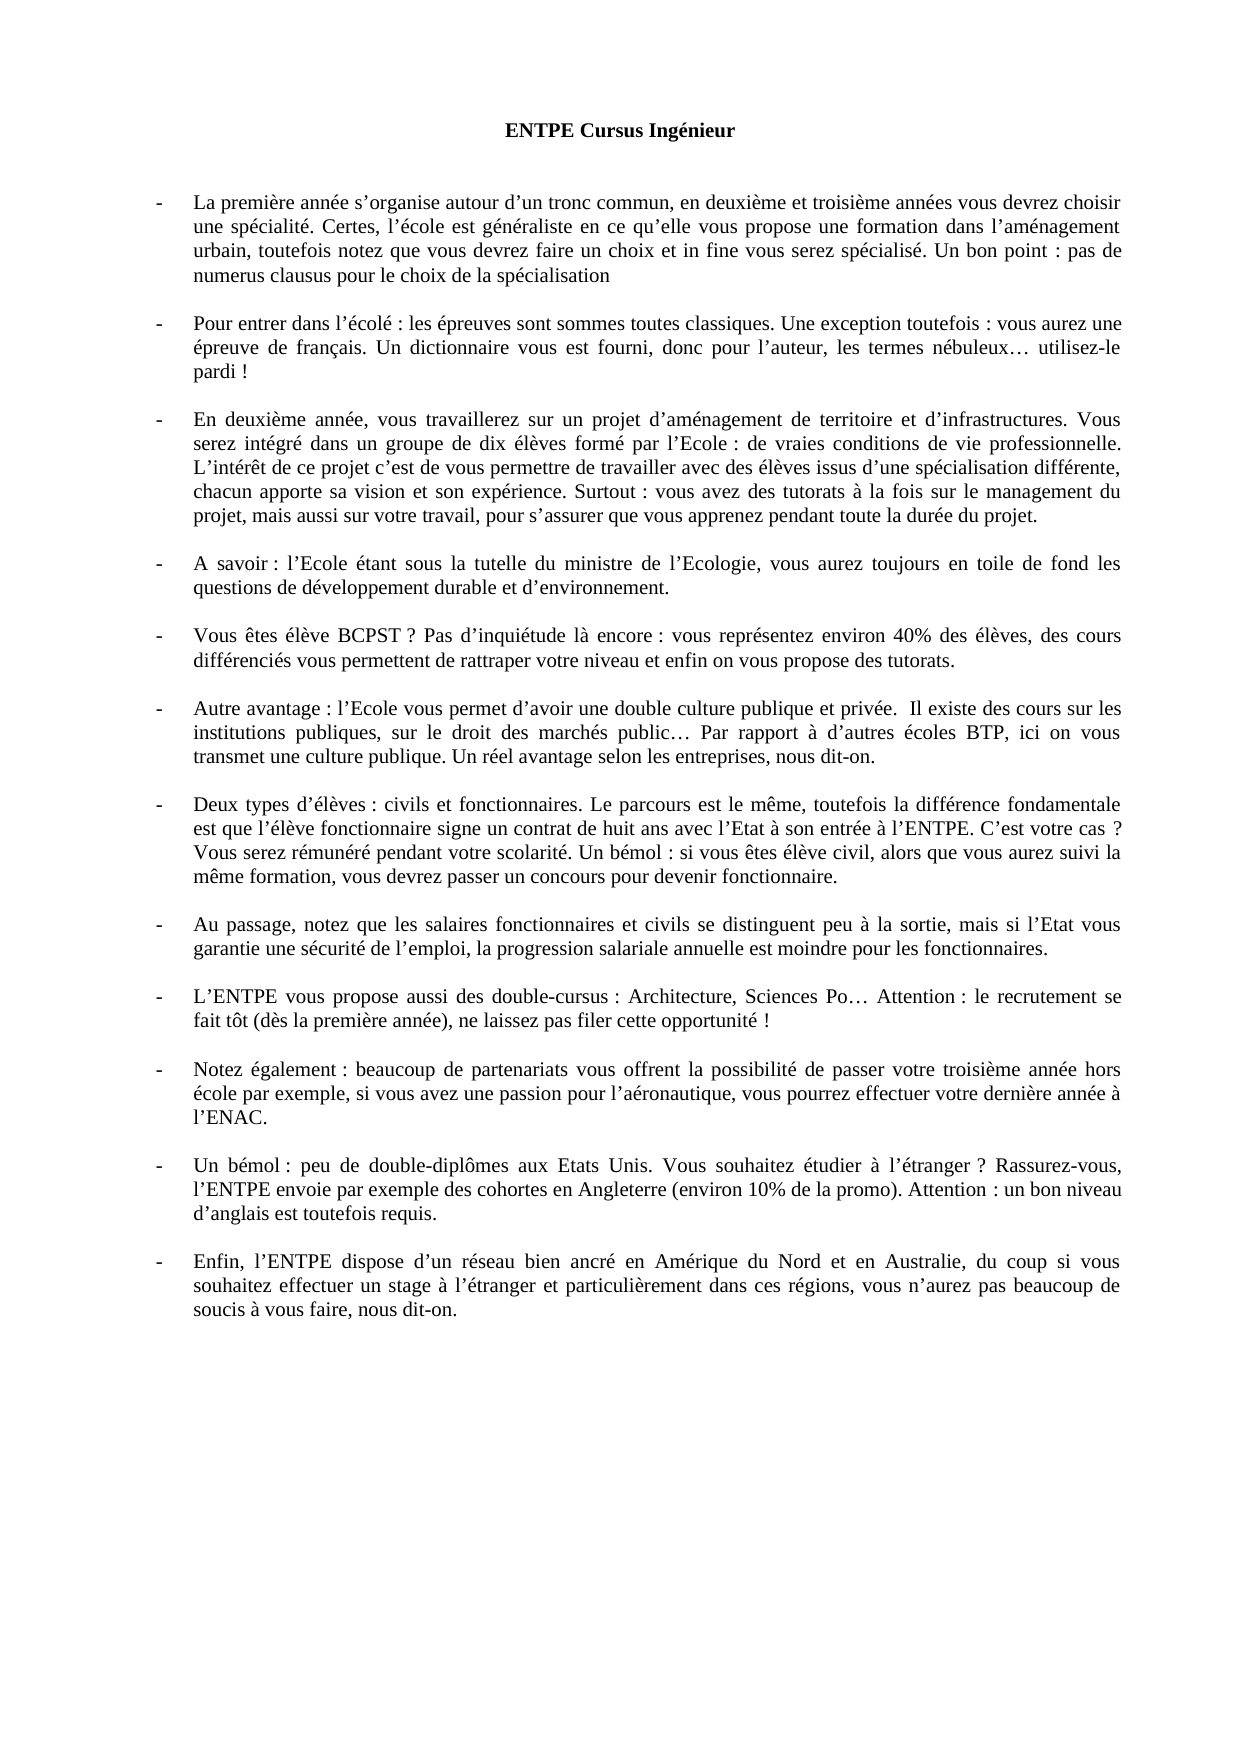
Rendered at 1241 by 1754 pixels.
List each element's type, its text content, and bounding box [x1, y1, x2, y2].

list Autre avantage : l’Ecole vous permet d’avoir une double culture publique et privée. Il existe des cours sur les institutions publiques, sur le droit des marchés public… Par rapport à d’autres écoles BTP, ici on vous transmet une culture publique. Un réel avantage selon les entreprises, nous dit-on. [156, 696, 1122, 768]
list Vous êtes élève BCPST ? Pas d’inquiétude là encore : vous représentez environ 40% des élèves, des cours différenciés vous permettent de rattraper votre niveau et enfin on vous propose des tutorats. [156, 623, 1122, 672]
list Pour entrer dans l’écolé : les épreuves sont sommes toutes classiques. Une exception toutefois : vous aurez une épreuve de français. Un dictionnaire vous est fourni, donc pour l’auteur, les termes nébuleux… utilisez-le pardi ! [156, 311, 1122, 383]
list La première année s’organise autour d’un tronc commun, en deuxième et troisième années vous devrez choisir une spécialité. Certes, l’école est généraliste en ce qu’elle vous propose une formation dans l’aménagement urbain, toutefois notez que vous devrez faire un choix et in fine vous serez spécialisé. Un bon point : pas de numerus clausus pour le choix de la spécialisation [156, 190, 1122, 287]
list Au passage, notez que les salaires fonctionnaires et civils se distinguent peu à la sortie, mais si l’Etat vous garantie une sécurité de l’emploi, la progression salariale annuelle est moindre pour les fonctionnaires. [156, 912, 1122, 960]
list Enfin, l’ENTPE dispose d’un réseau bien ancré en Amérique du Nord et en Australie, du coup si vous souhaitez effectuer un stage à l’étranger et particulièrement dans ces régions, vous n’aurez pas beaucoup de soucis à vous faire, nous dit-on. [156, 1249, 1122, 1321]
list En deuxième année, vous travaillerez sur un projet d’aménagement de territoire et d’infrastructures. Vous serez intégré dans un groupe de dix élèves formé par l’Ecole : de vraies conditions de vie professionnelle. L’intérêt de ce projet c’est de vous permettre de travailler avec des élèves issus d’une spécialisation différente, chacun apporte sa vision et son expérience. Surtout : vous avez des tutorats à la fois sur le management du projet, mais aussi sur votre travail, pour s’assurer que vous apprenez pendant toute la durée du projet. [156, 407, 1122, 527]
list L’ENTPE vous propose aussi des double-cursus : Architecture, Sciences Po… Attention : le recrutement se fait tôt (dès la première année), ne laissez pas filer cette opportunité ! [156, 984, 1122, 1032]
list Deux types d’élèves : civils et fonctionnaires. Le parcours est le même, toutefois la différence fondamentale est que l’élève fonctionnaire signe un contrat de huit ans avec l’Etat à son entrée à l’ENTPE. C’est votre cas ? Vous serez rémunéré pendant votre scolarité. Un bémol : si vous êtes élève civil, alors que vous aurez suivi la même formation, vous devrez passer un concours pour devenir fonctionnaire. [156, 792, 1122, 888]
list Notez également : beaucoup de partenariats vous offrent la possibilité de passer votre troisième année hors école par exemple, si vous avez une passion pour l’aéronautique, vous pourrez effectuer votre dernière année à l’ENAC. [156, 1057, 1122, 1129]
text ENTPE Cursus Ingénieur [118, 118, 1122, 142]
list A savoir : l’Ecole étant sous la tutelle du ministre de l’Ecologie, vous aurez toujours en toile de fond les questions de développement durable et d’environnement. [156, 551, 1122, 599]
list Un bémol : peu de double-diplômes aux Etats Unis. Vous souhaitez étudier à l’étranger ? Rassurez-vous, l’ENTPE envoie par exemple des cohortes en Angleterre (environ 10% de la promo). Attention : un bon niveau d’anglais est toutefois requis. [156, 1153, 1122, 1225]
